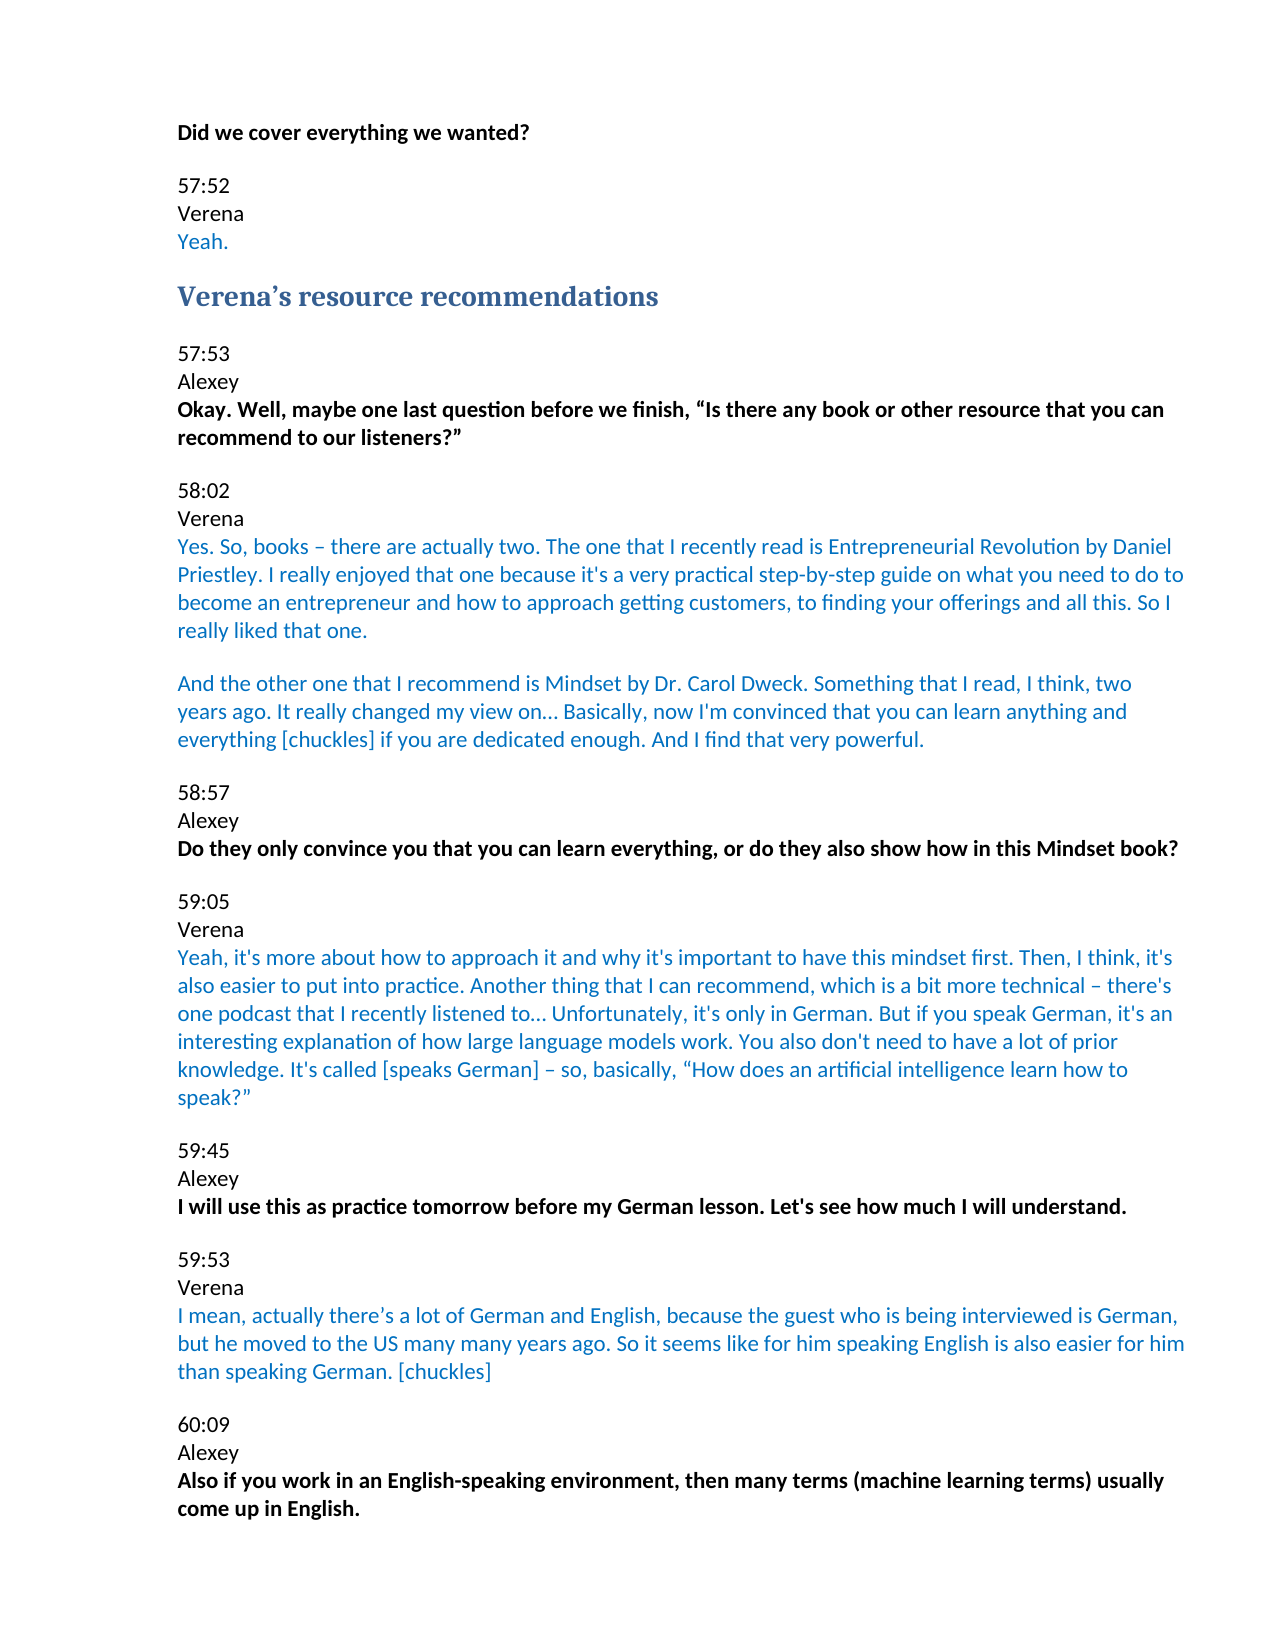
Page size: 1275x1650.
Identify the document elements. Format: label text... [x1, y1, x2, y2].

text 60:09 [177, 1410, 1186, 1438]
text Alexey [177, 367, 1186, 395]
text Alexey [177, 1438, 1186, 1466]
text 57:52 [177, 171, 1186, 199]
text Verena [177, 199, 1186, 227]
text Do they only convince you that you can learn everything, or do they also show how in this Mindset book? [177, 834, 1186, 862]
text Yeah. [177, 227, 1186, 255]
text 57:53 [177, 339, 1186, 367]
subtitle Verena’s resource recommendations [177, 280, 1186, 314]
text 59:53 [177, 1245, 1186, 1273]
text Alexey [177, 806, 1186, 834]
text Verena [177, 1273, 1186, 1301]
text Yeah, it's more about how to approach it and why it's important to have this mindset first. Then, I think, it's also easier to put into practice. Another thing that I can recommend, which is a bit more technical – there's one podcast that I recently listened to… Unfortunately, it's only in German. But if you speak German, it's an interesting explanation of how large language models work. You also don't need to have a lot of prior knowledge. It's called [speaks German] – so, basically, “How does an artificial intelligence learn how to speak?” [177, 943, 1186, 1111]
text Did we cover everything we wanted? [177, 118, 1186, 146]
text Yes. So, books – there are actually two. The one that I recently read is Entrepreneurial Revolution by Daniel Priestley. I really enjoyed that one because it's a very practical step-by-step guide on what you need to do to become an entrepreneur and how to approach getting customers, to finding your offerings and all this. So I really liked that one. [177, 532, 1186, 644]
text 58:57 [177, 778, 1186, 806]
text Alexey [177, 1164, 1186, 1192]
text 59:05 [177, 887, 1186, 915]
text 58:02 [177, 476, 1186, 504]
text Okay. Well, maybe one last question before we finish, “Is there any book or other resource that you can recommend to our listeners?” [177, 395, 1186, 451]
text Verena [177, 504, 1186, 532]
text Also if you work in an English-speaking environment, then many terms (machine learning terms) usually come up in English. [177, 1466, 1186, 1522]
text I will use this as practice tomorrow before my German lesson. Let's see how much I will understand. [177, 1192, 1186, 1220]
text I mean, actually there’s a lot of German and English, because the guest who is being interviewed is German, but he moved to the US many many years ago. So it seems like for him speaking English is also easier for him than speaking German. [chuckles] [177, 1301, 1186, 1385]
text 59:45 [177, 1136, 1186, 1164]
text And the other one that I recommend is Mindset by Dr. Carol Dweck. Something that I read, I think, two years ago. It really changed my view on… Basically, now I'm convinced that you can learn anything and everything [chuckles] if you are dedicated enough. And I find that very powerful. [177, 669, 1186, 753]
text Verena [177, 915, 1186, 943]
